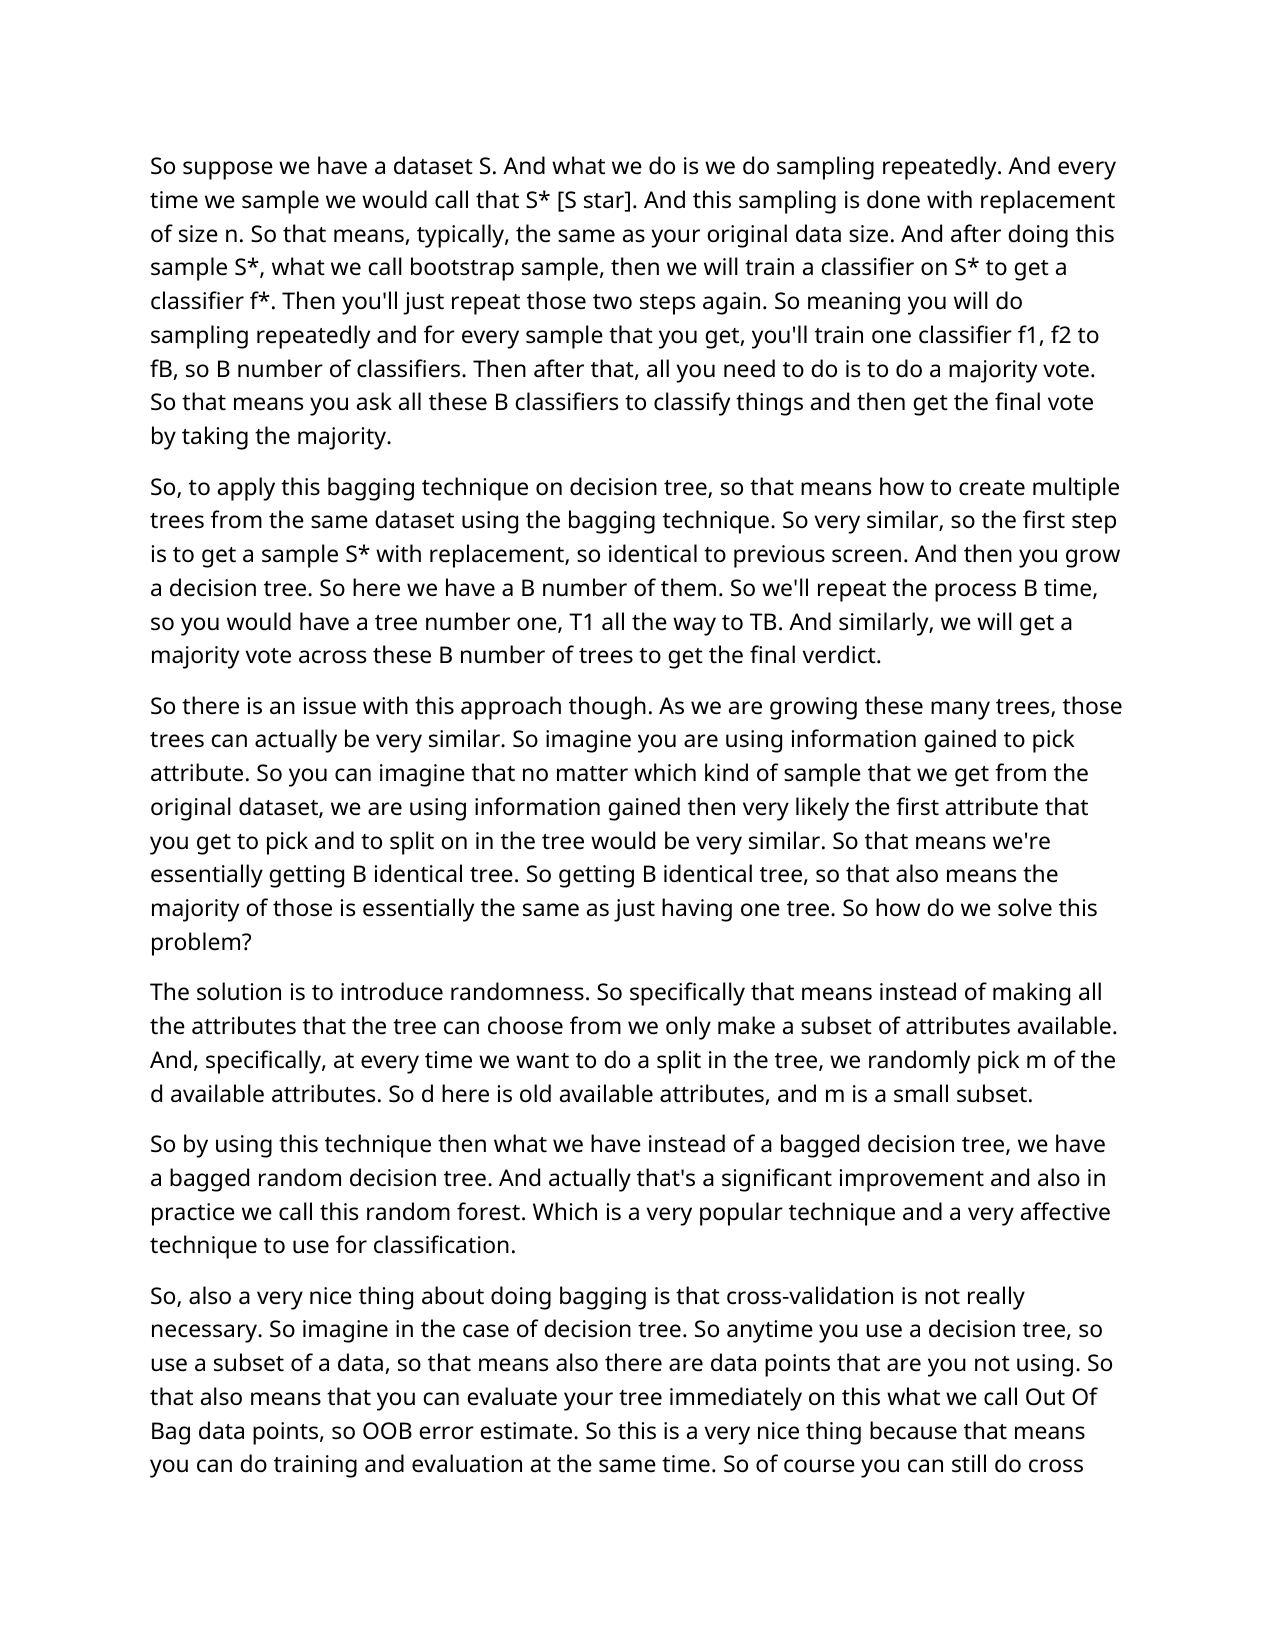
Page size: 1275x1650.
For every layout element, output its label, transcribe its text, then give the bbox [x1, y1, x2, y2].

text So there is an issue with this approach though. As we are growing these many trees, those trees can actually be very similar. So imagine you are using information gained to pick attribute. So you can imagine that no matter which kind of sample that we get from the original dataset, we are using information gained then very likely the first attribute that you get to pick and to split on in the tree would be very similar. So that means we're essentially getting B identical tree. So getting B identical tree, so that also means the majority of those is essentially the same as just having one tree. So how do we solve this problem? [150, 689, 1125, 957]
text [150, 1279, 1125, 1479]
text So by using this technique then what we have instead of a bagged decision tree, we have a bagged random decision tree. And actually that's a significant improvement and also in practice we call this random forest. Which is a very popular technique and a very affective technique to use for classification. [150, 1128, 1125, 1260]
text So, to apply this bagging technique on decision tree, so that means how to create multiple trees from the same dataset using the bagging technique. So very similar, so the first step is to get a sample S* with replacement, so identical to previous screen. And then you grow a decision tree. So here we have a B number of them. So we'll repeat the process B time, so you would have a tree number one, T1 all the way to TB. And similarly, we will get a majority vote across these B number of trees to get the final verdict. [150, 470, 1125, 670]
text So suppose we have a dataset S. And what we do is we do sampling repeatedly. And every time we sample we would call that S* [S star]. And this sampling is done with replacement of size n. So that means, typically, the same as your original data size. And after doing this sample S*, what we call bootstrap sample, then we will train a classifier on S* to get a classifier f*. Then you'll just repeat those two steps again. So meaning you will do sampling repeatedly and for every sample that you get, you'll train one classifier f1, f2 to fB, so B number of classifiers. Then after that, all you need to do is to do a majority vote. So that means you ask all these B classifiers to classify things and then get the final vote by taking the majority. [150, 150, 1125, 451]
text The solution is to introduce randomness. So specifically that means instead of making all the attributes that the tree can choose from we only make a subset of attributes available. And, specifically, at every time we want to do a split in the tree, we randomly pick m of the d available attributes. So d here is old available attributes, and m is a small subset. [150, 976, 1125, 1109]
